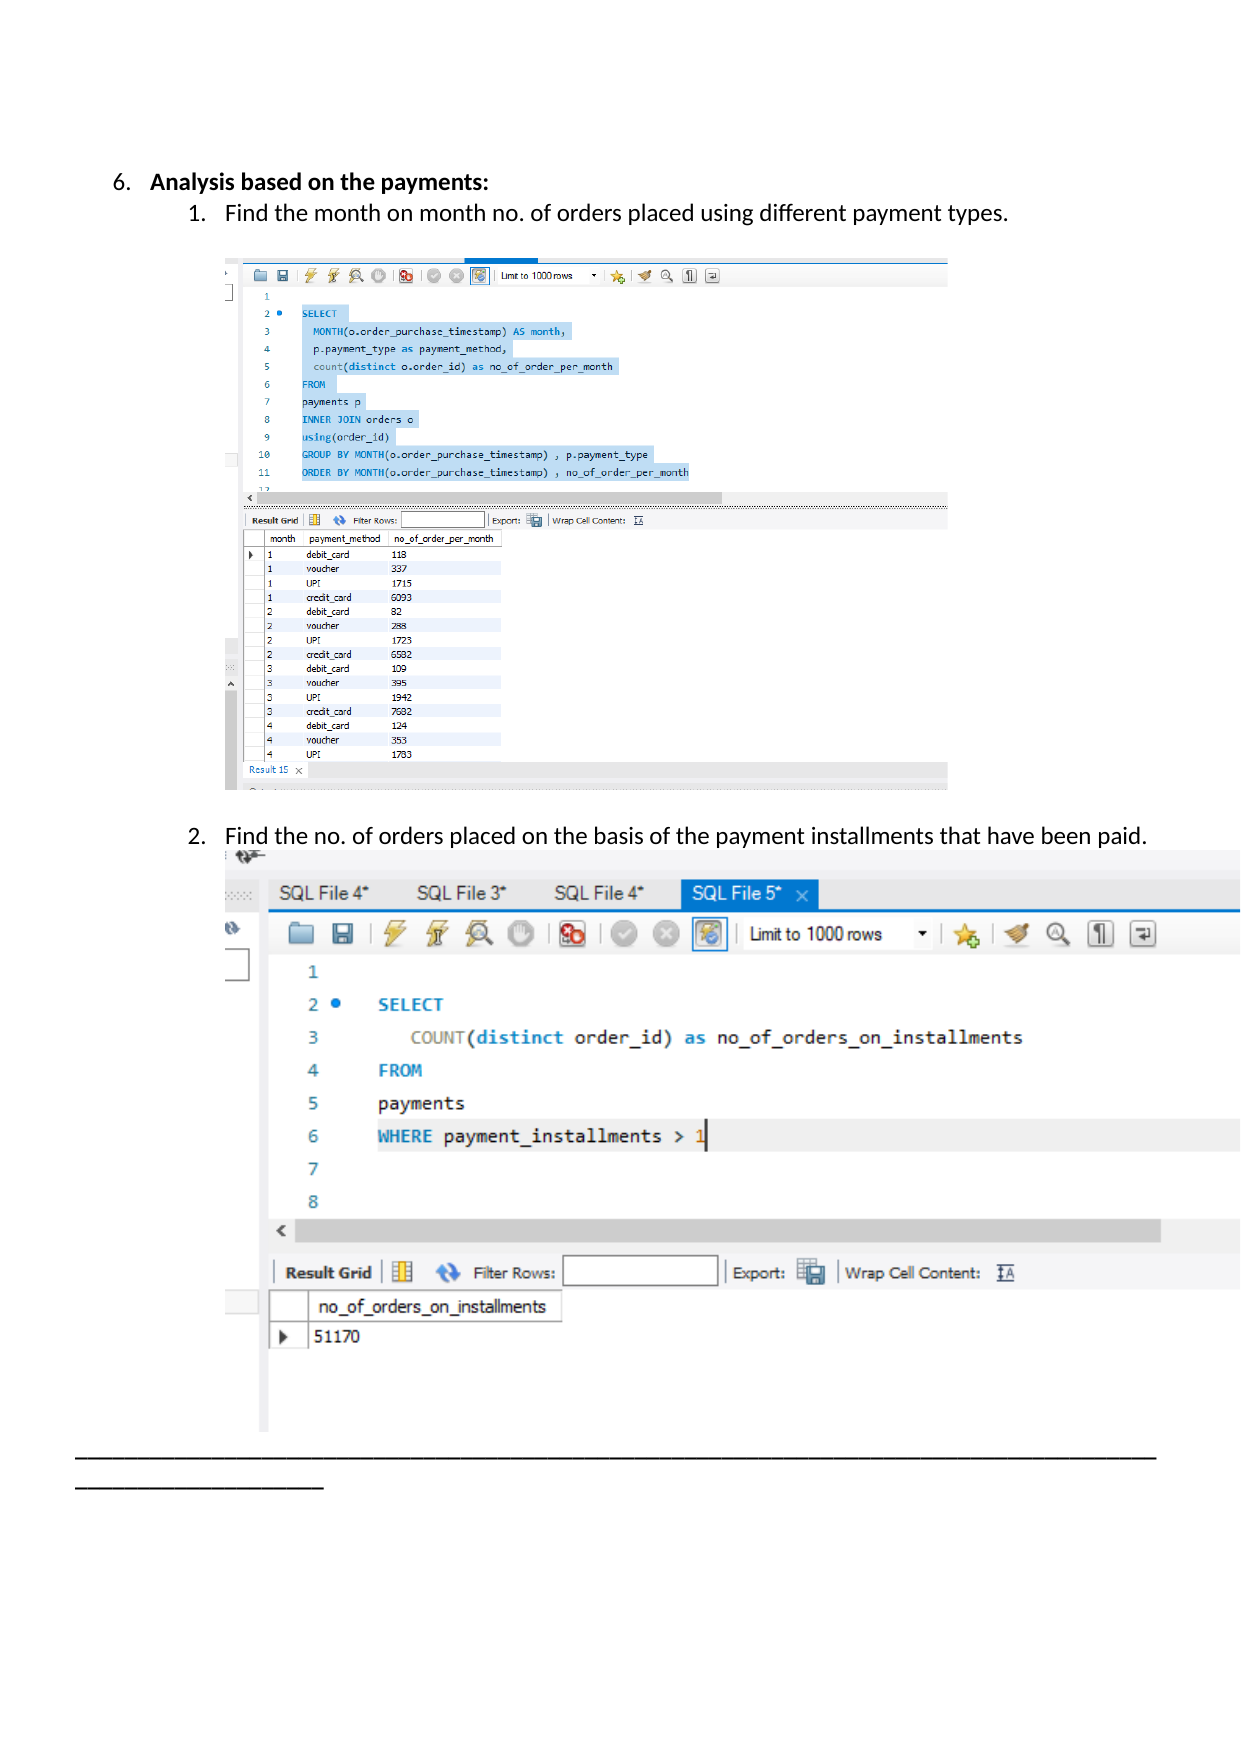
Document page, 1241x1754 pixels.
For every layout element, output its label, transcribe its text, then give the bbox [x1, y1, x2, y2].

picture [225, 850, 1241, 1432]
list Analysis based on the payments: [112, 167, 1165, 197]
list Find the month on month no. of orders placed using different payment types. [187, 197, 1165, 228]
picture [225, 258, 948, 790]
list Find the no. of orders placed on the basis of the payment installments that have been paid. [187, 820, 1165, 851]
text ___________________________________________________________________________________________________________ [75, 1432, 1165, 1493]
